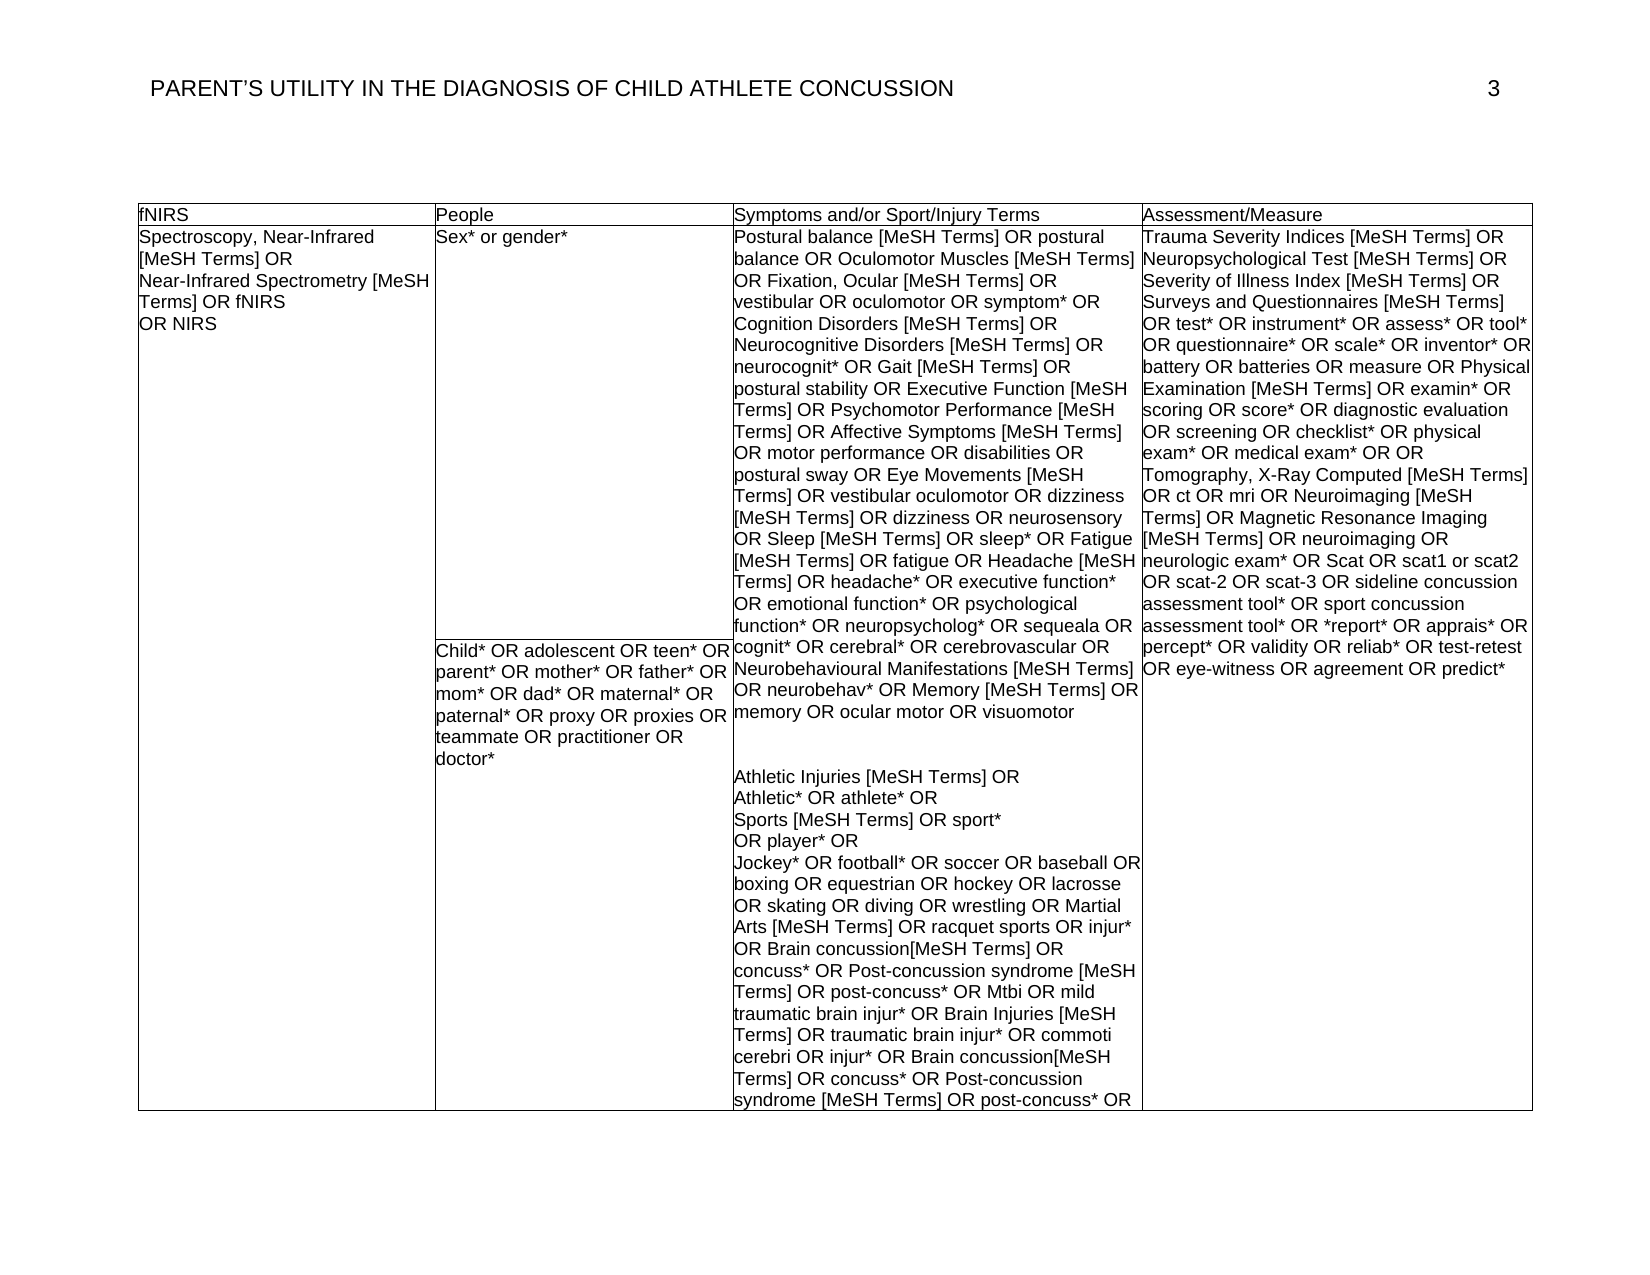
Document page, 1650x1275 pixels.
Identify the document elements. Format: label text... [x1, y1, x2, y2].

table_cell Sex* or gender* [436, 226, 733, 639]
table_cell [436, 640, 733, 1110]
table_cell Postural balance [MeSH Terms] OR postural balance OR Oculomotor Muscles [MeSH Terms] OR Fixation, Ocular [MeSH Terms] OR vestibular OR oculomotor OR symptom* OR Cognition Disorders [MeSH Terms] OR Neurocognitive Disorders [MeSH Terms] OR neurocognit* OR Gait [MeSH Terms] OR postural stability OR Executive Function [MeSH Terms] OR Psychomotor Performance [MeSH Terms] OR Affective Symptoms [MeSH Terms] OR motor performance OR disabilities OR postural sway OR Eye Movements [MeSH Terms] OR vestibular oculomotor OR dizziness [MeSH Terms] OR dizziness OR neurosensory OR Sleep [MeSH Terms] OR sleep* OR Fatigue [MeSH Terms] OR fatigue OR Headache [MeSH Terms] OR headache* OR executive function* OR emotional function* OR psychological function* OR neuropsycholog* OR sequeala OR cognit* OR cerebral* OR cerebrovascular OR Neurobehavioural Manifestations [MeSH Terms] OR neurobehav* OR Memory [MeSH Terms] OR memory OR ocular motor OR visuomotor Athletic Injuries [MeSH Terms] OR Athletic* OR athlete* OR Sports [MeSH Terms] OR sport* OR player* OR Jockey* OR football* OR soccer OR baseball OR boxing OR equestrian OR hockey OR lacrosse OR skating OR diving OR wrestling OR Martial Arts [MeSH Terms] OR racquet sports OR injur* OR Brain concussion[MeSH Terms] OR concuss* OR Post-concussion syndrome [MeSH Terms] OR post-concuss* OR Mtbi OR mild traumatic brain injur* OR Brain Injuries [MeSH Terms] OR traumatic brain injur* OR commoti cerebri OR injur* OR Brain concussion[MeSH Terms] OR concuss* OR Post-concussion syndrome [MeSH Terms] OR post-concuss* OR Mtbi OR mild traumatic brain injur* OR Brain Injuries[MeSH Terms] OR traumatic brain injur* OR commoti cerebri [734, 226, 1142, 1110]
table_header fNIRS [139, 204, 435, 225]
table_header Symptoms and/or Sport/Injury Terms [734, 204, 1142, 225]
table_header Assessment/Measure [1143, 204, 1532, 225]
table_header People [436, 204, 733, 225]
table_cell Spectroscopy, Near-Infrared [MeSH Terms] OR Near-Infrared Spectrometry [MeSH Terms] OR fNIRS OR NIRS [139, 226, 435, 1110]
table_cell Trauma Severity Indices [MeSH Terms] OR Neuropsychological Test [MeSH Terms] OR Severity of Illness Index [MeSH Terms] OR Surveys and Questionnaires [MeSH Terms] OR test* OR instrument* OR assess* OR tool* OR questionnaire* OR scale* OR inventor* OR battery OR batteries OR measure OR Physical Examination [MeSH Terms] OR examin* OR scoring OR score* OR diagnostic evaluation OR screening OR checklist* OR physical exam* OR medical exam* OR OR Tomography, X-Ray Computed [MeSH Terms] OR ct OR mri OR Neuroimaging [MeSH Terms] OR Magnetic Resonance Imaging [MeSH Terms] OR neuroimaging OR neurologic exam* OR Scat OR scat1 or scat2 OR scat-2 OR scat-3 OR sideline concussion assessment tool* OR sport concussion assessment tool* OR *report* OR apprais* OR percept* OR validity OR reliab* OR test-retest OR eye-witness OR agreement OR predict* [1143, 226, 1532, 1110]
